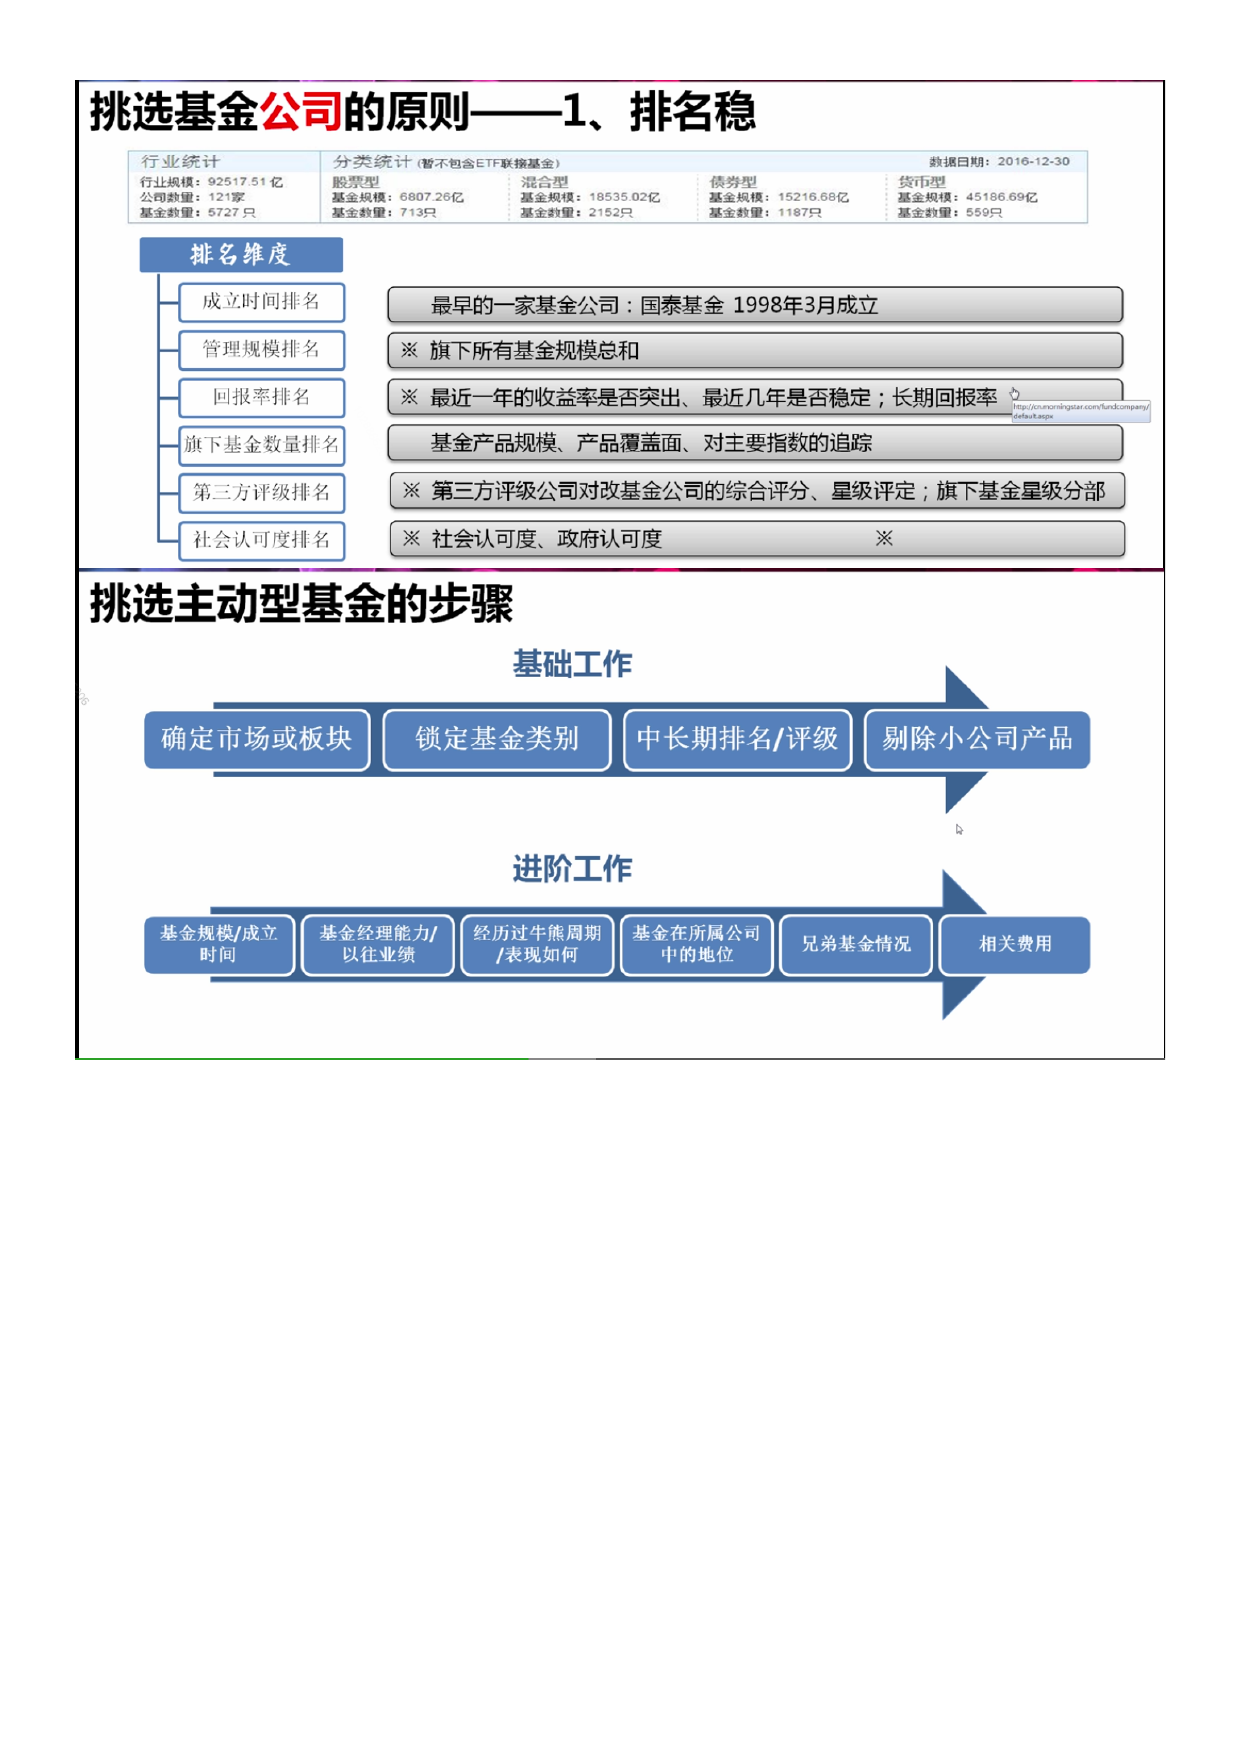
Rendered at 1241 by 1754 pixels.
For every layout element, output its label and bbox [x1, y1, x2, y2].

picture [75, 80, 1166, 1060]
